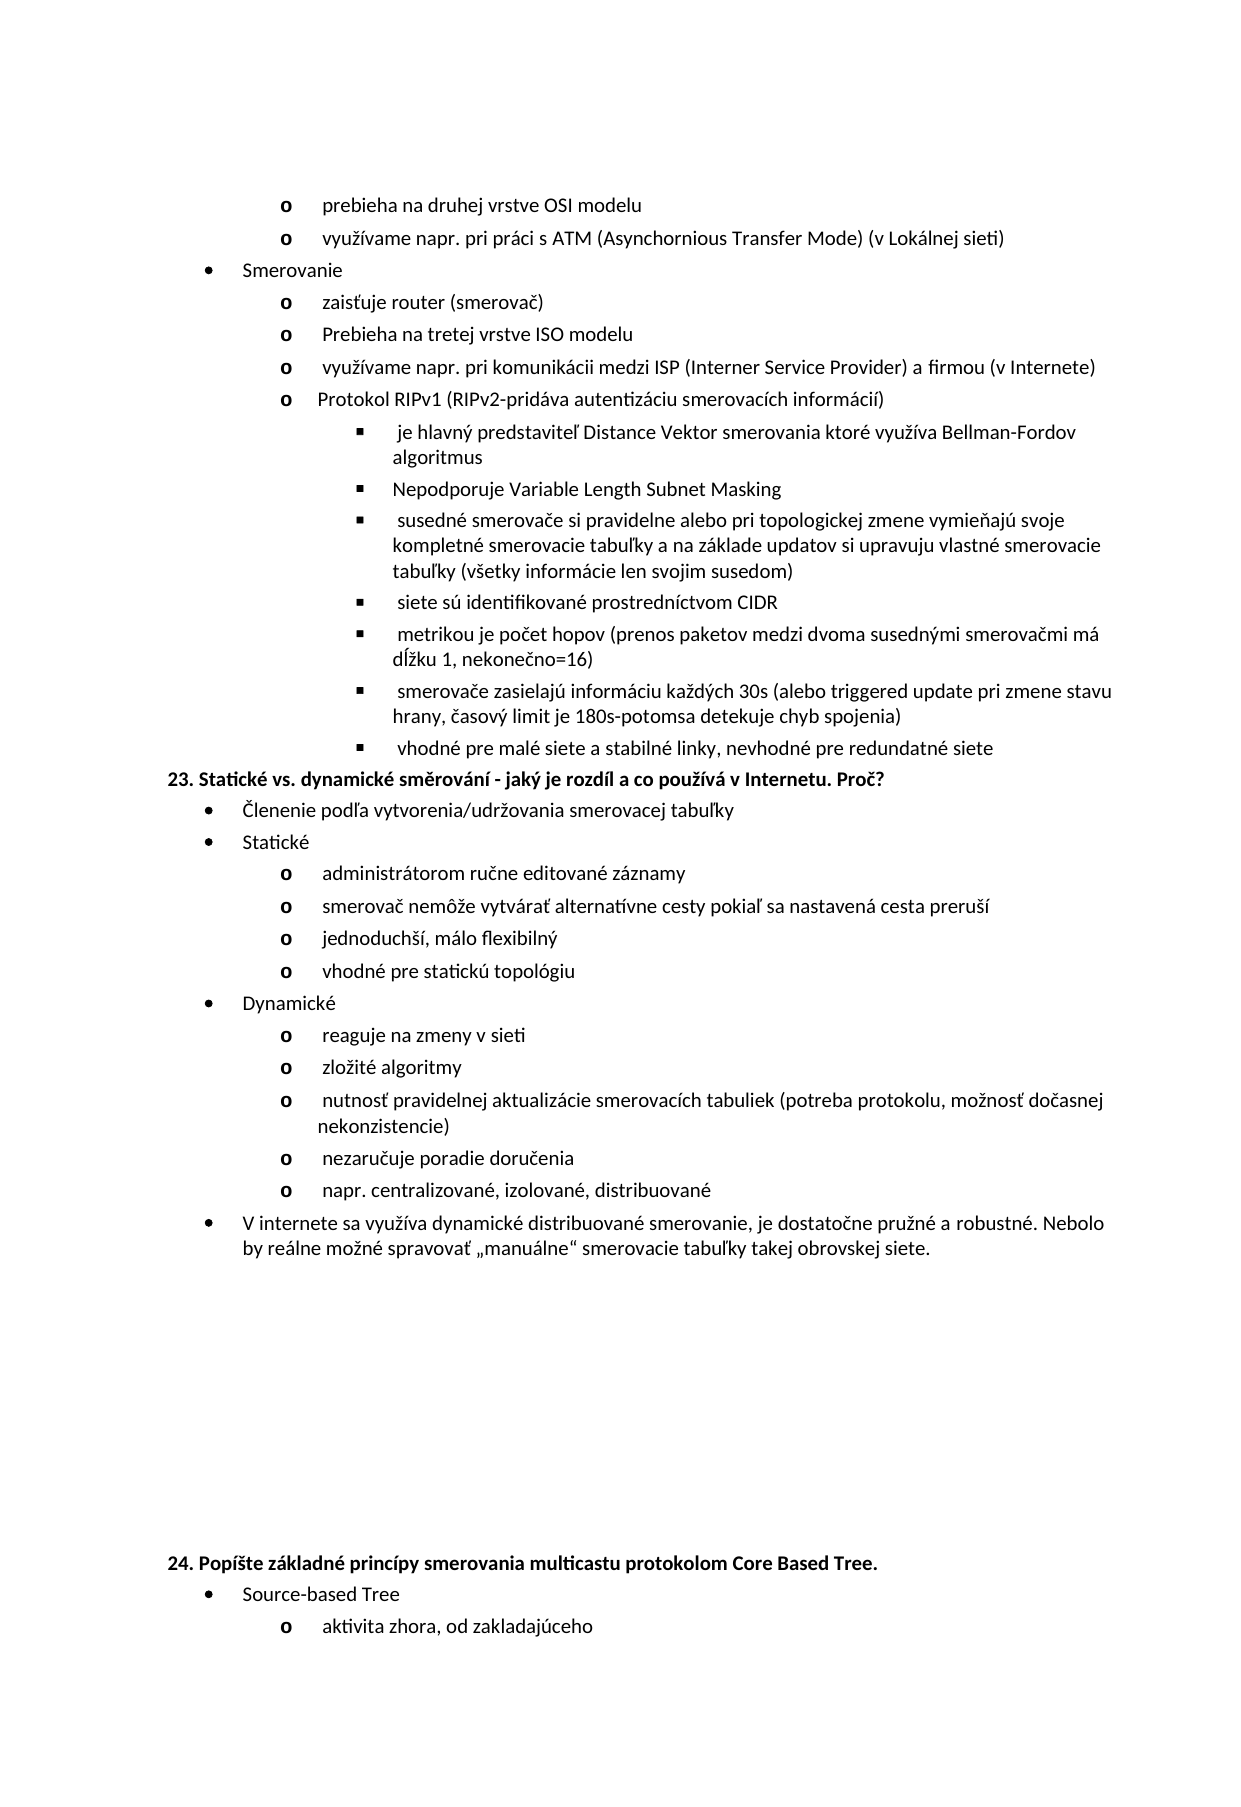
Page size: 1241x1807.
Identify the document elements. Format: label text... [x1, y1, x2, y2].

list smerovače zasielajú informáciu každých 30s (alebo triggered update pri zmene stavu hrany, časový limit je 180s-potomsa detekuje chyb spojenia) [355, 678, 1124, 729]
list administrátorom ručne editované záznamy [280, 861, 1124, 887]
list smerovač nemôže vytvárať alternatívne cesty pokiaľ sa nastavená cesta preruší [280, 893, 1124, 919]
list prebieha na druhej vrstve OSI modelu [280, 192, 1124, 219]
list susedné smerovače si pravidelne alebo pri topologickej zmene vymieňajú svoje kompletné smerovacie tabuľky a na základe updatov si upravuju vlastné smerovacie tabuľky (všetky informácie len svojim susedom) [355, 507, 1124, 583]
list jednoduchší, málo flexibilný [280, 926, 1124, 952]
list nezaručuje poradie doručenia [280, 1145, 1124, 1171]
list reaguje na zmeny v sieti [280, 1022, 1124, 1048]
list vhodné pre malé siete a stabilné linky, nevhodné pre redundatné siete [355, 735, 1124, 760]
text 24. Popíšte základné princípy smerovania multicastu protokolom Core Based Tree. [167, 1550, 1124, 1575]
list Statické [205, 829, 1124, 854]
list využívame napr. pri práci s ATM (Asynchornious Transfer Mode) (v Lokálnej sieti) [280, 225, 1124, 251]
list Prebieha na tretej vrstve ISO modelu [280, 321, 1124, 348]
list zložité algoritmy [280, 1054, 1124, 1081]
list Nepodporuje Variable Length Subnet Masking [355, 476, 1124, 501]
list je hlavný predstaviteľ Distance Vektor smerovania ktoré využíva Bellman-Fordov algoritmus [355, 419, 1124, 470]
list aktivita zhora, od zakladajúceho [280, 1613, 1124, 1639]
list vhodné pre statickú topológiu [280, 958, 1124, 984]
list Source-based Tree [205, 1581, 1124, 1607]
list metrikou je počet hopov (prenos paketov medzi dvoma susednými smerovačmi má dĺžku 1, nekonečno=16) [355, 621, 1124, 672]
list využívame napr. pri komunikácii medzi ISP (Interner Service Provider) a firmou (v Internete) [280, 354, 1124, 380]
list Smerovanie [205, 257, 1124, 283]
list zaisťuje router (smerovač) [280, 289, 1124, 315]
list siete sú identifikované prostredníctvom CIDR [355, 589, 1124, 615]
text 23. Statické vs. dynamické směrování - jaký je rozdíl a co používá v Internetu. Proč? [167, 766, 1124, 792]
list Členenie podľa vytvorenia/udržovania smerovacej tabuľky [205, 798, 1124, 823]
list Dynamické [205, 991, 1124, 1016]
list V internete sa využíva dynamické distribuované smerovanie, je dostatočne pružné a robustné. Nebolo by reálne možné spravovať „manuálne“ smerovacie tabuľky takej obrovskej siete. [205, 1210, 1124, 1261]
list napr. centralizované, izolované, distribuované [280, 1177, 1124, 1204]
list Protokol RIPv1 (RIPv2-pridáva autentizáciu smerovacích informácií) [280, 386, 1124, 413]
list nutnosť pravidelnej aktualizácie smerovacích tabuliek (potreba protokolu, možnosť dočasnej nekonzistencie) [280, 1087, 1124, 1139]
